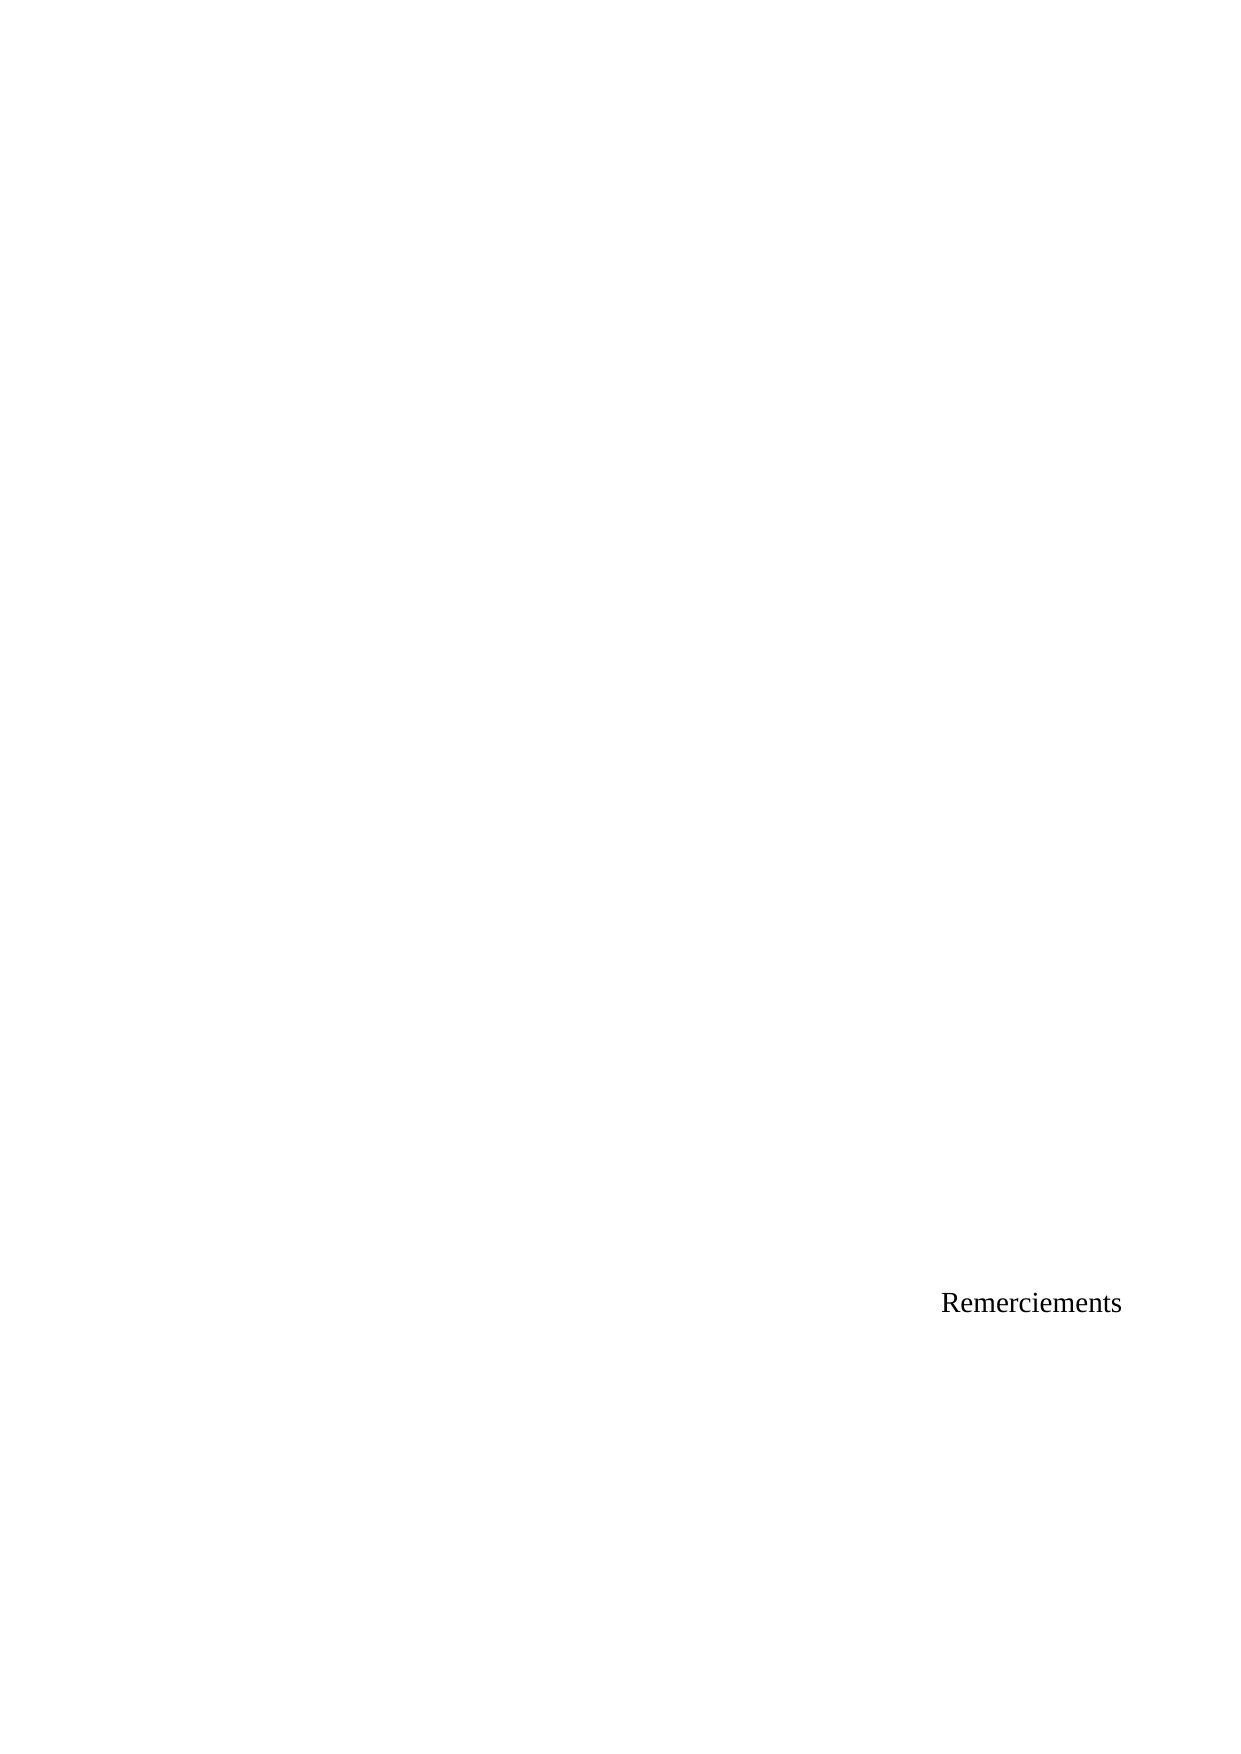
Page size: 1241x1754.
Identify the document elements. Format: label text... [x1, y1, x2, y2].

text Remerciements [148, 1285, 1122, 1318]
